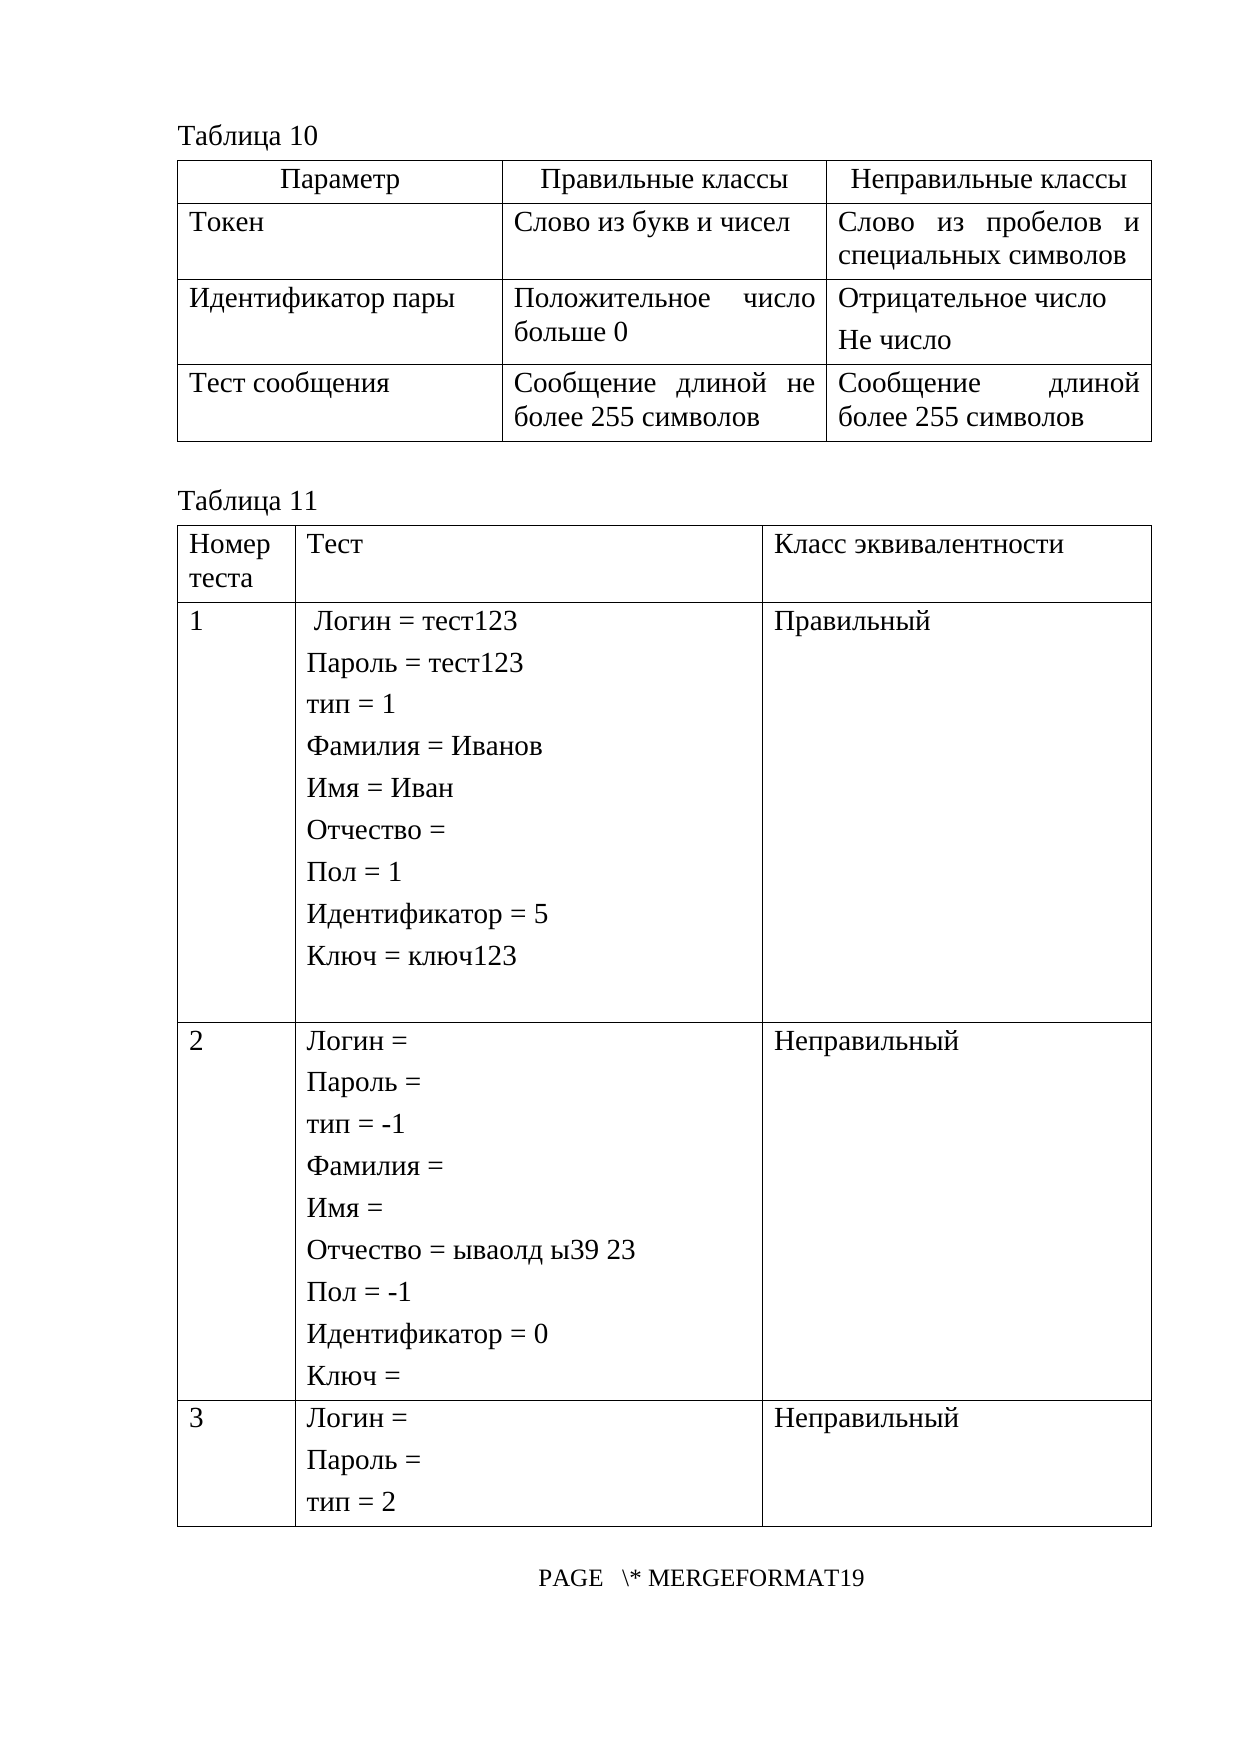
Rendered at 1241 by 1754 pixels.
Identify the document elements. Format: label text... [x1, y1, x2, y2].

table_cell Отрицательное число Не число [827, 280, 1151, 364]
table_cell Логин = Пароль = тип = -1 Фамилия = Имя = Отчество = ываолд ы39 23 Пол = -1 Идентификатор = 0 Ключ = [296, 1023, 762, 1399]
table_cell Неправильный [763, 1401, 1151, 1526]
table_cell Токен [178, 204, 502, 279]
text Таблица 10 [177, 118, 1152, 152]
text Таблица 11 [177, 483, 1152, 517]
table_header Тест [296, 526, 762, 602]
table_cell Положительное число больше 0 [503, 280, 826, 364]
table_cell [296, 1401, 762, 1526]
table_header Правильные классы [503, 161, 826, 203]
table_header Номер теста [178, 526, 295, 602]
table_cell Слово из букв и чисел [503, 204, 826, 279]
table_cell Правильный [763, 603, 1151, 1022]
table_cell Сообщение длиной не более 255 символов [503, 365, 826, 441]
table_cell Сообщение длиной более 255 символов [827, 365, 1151, 441]
table_header Класс эквивалентности [763, 526, 1151, 602]
table_header Неправильные классы [827, 161, 1151, 203]
table_cell Неправильный [763, 1023, 1151, 1399]
table_cell 1 [178, 603, 295, 1022]
table_cell Слово из пробелов и специальных символов [827, 204, 1151, 279]
table_cell Тест сообщения [178, 365, 502, 441]
table_header Параметр [178, 161, 502, 203]
table_cell Логин = тест123 Пароль = тест123 тип = 1 Фамилия = Иванов Имя = Иван Отчество = Пол = 1 Идентификатор = 5 Ключ = ключ123 [296, 603, 762, 1022]
table_cell Идентификатор пары [178, 280, 502, 364]
table_cell 3 [178, 1401, 295, 1526]
table_cell 2 [178, 1023, 295, 1399]
